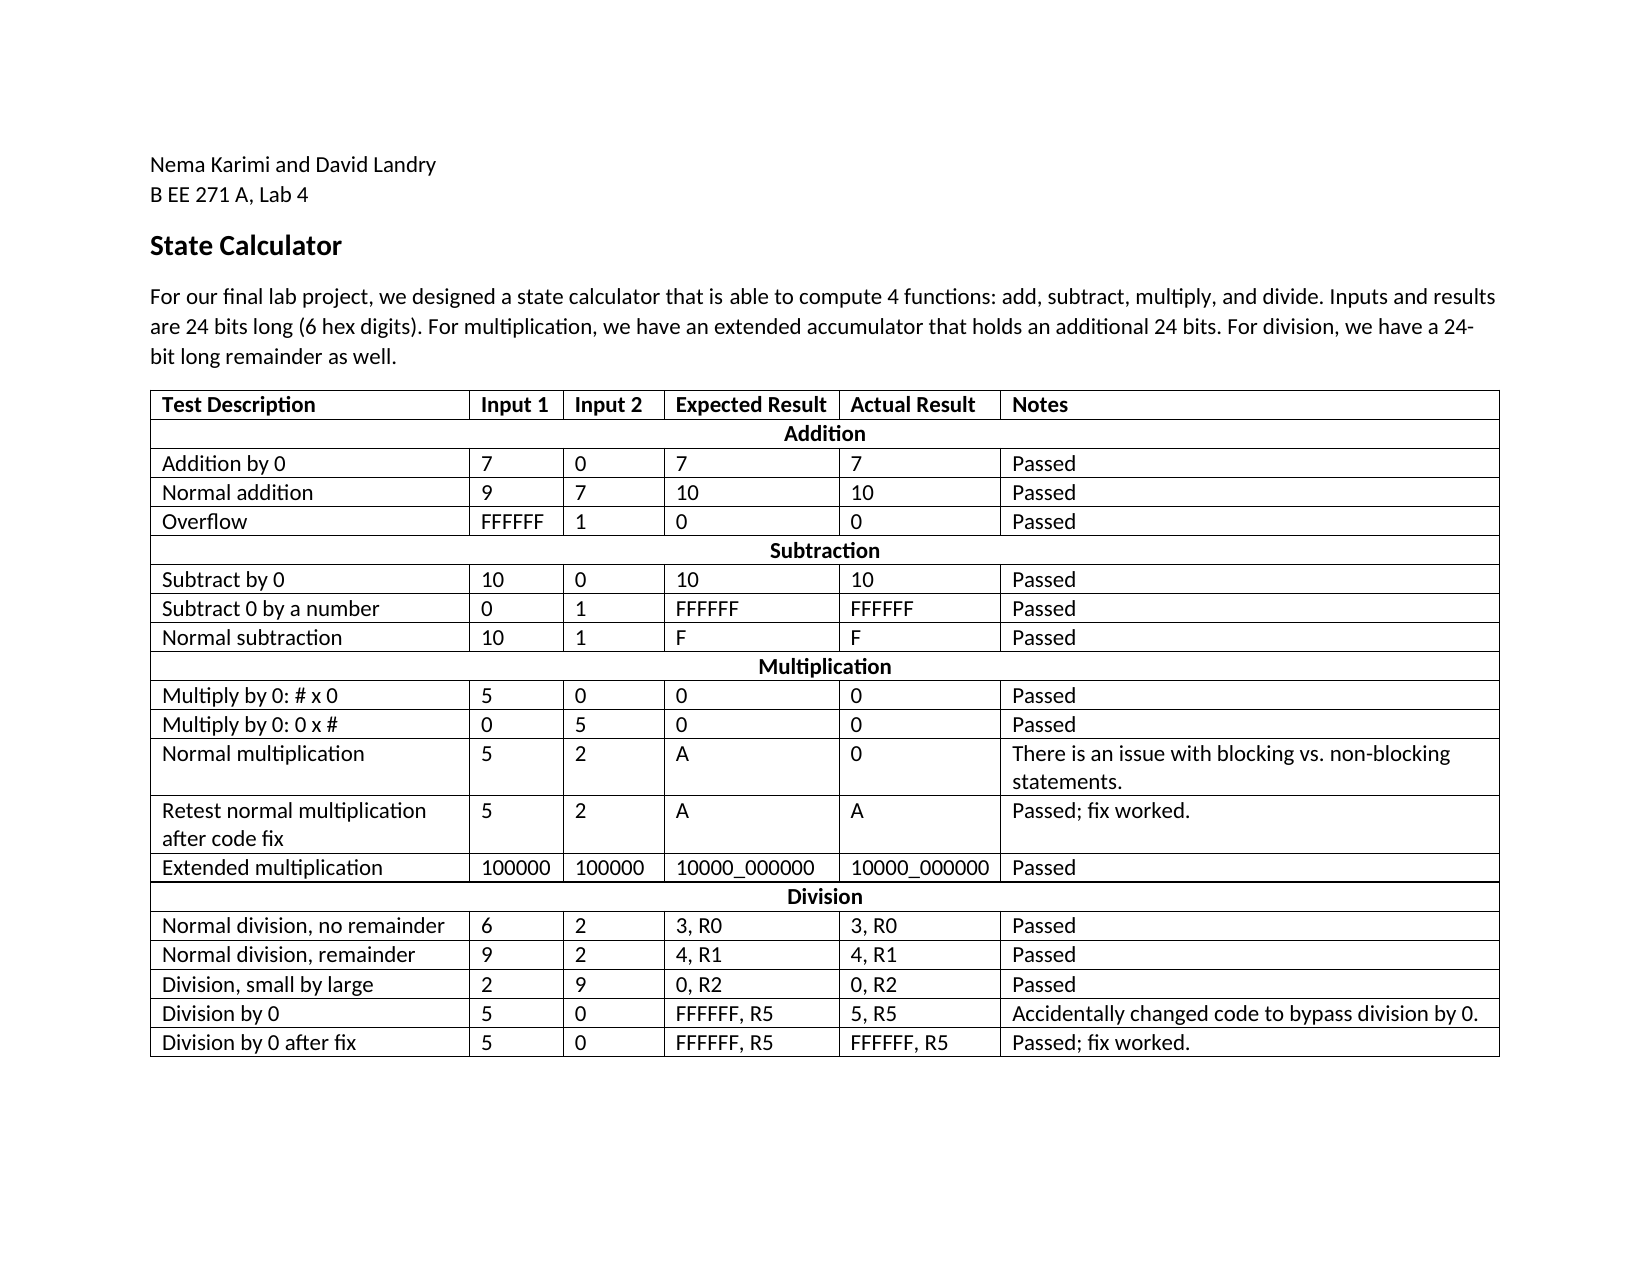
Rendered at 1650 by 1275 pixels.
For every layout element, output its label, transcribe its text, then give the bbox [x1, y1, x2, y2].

table_cell 7 [840, 449, 1000, 477]
table_cell Passed [1001, 710, 1499, 738]
table_cell 10 [840, 565, 1000, 593]
table_cell 2 [564, 739, 664, 795]
text Nema Karimi and David Landry B EE 271 A, Lab 4 [150, 150, 1500, 208]
table_cell Retest normal multiplication after code fix [151, 796, 469, 852]
table_cell 7 [470, 449, 563, 477]
table_cell 4, R1 [840, 941, 1000, 969]
table_cell 1 [564, 507, 664, 535]
table_cell 5 [470, 1028, 563, 1056]
table_cell Passed [1001, 594, 1499, 622]
table_cell Multiplication [151, 652, 1499, 680]
table_cell 10 [470, 623, 563, 651]
table_cell 10000_000000 [840, 854, 1000, 881]
table_cell FFFFFF, R5 [665, 999, 839, 1027]
table_cell Addition by 0 [151, 449, 469, 477]
table_cell 0 [564, 449, 664, 477]
table_cell 5 [470, 681, 563, 709]
table_cell FFFFFF, R5 [665, 1028, 839, 1056]
table_cell 0 [665, 710, 839, 738]
table_cell Passed; fix worked. [1001, 1028, 1499, 1056]
table_header Notes [1001, 391, 1499, 418]
table_cell FFFFFF [665, 594, 839, 622]
table_cell 0 [470, 594, 563, 622]
table_cell F [840, 623, 1000, 651]
table_cell Overflow [151, 507, 469, 535]
table_cell 9 [470, 941, 563, 969]
table_cell 0 [840, 507, 1000, 535]
table_cell 1 [564, 594, 664, 622]
table_cell Multiply by 0: 0 x # [151, 710, 469, 738]
table_cell FFFFFF [840, 594, 1000, 622]
table_cell 0, R2 [665, 970, 839, 998]
table_cell 0 [470, 710, 563, 738]
table_header Actual Result [840, 391, 1000, 418]
table_cell 7 [665, 449, 839, 477]
table_cell Normal subtraction [151, 623, 469, 651]
table_cell 0 [665, 681, 839, 709]
text For our final lab project, we designed a state calculator that is able to compute 4 functions: add, subtract, multiply, and divide. Inputs and results are 24 bits long (6 hex digits). For multiplication, we have an extended accumulator that holds an additional 24 bits. For division, we have a 24-bit long remainder as well. [150, 282, 1500, 371]
table_cell 2 [564, 941, 664, 969]
table_cell 4, R1 [665, 941, 839, 969]
table_cell Addition [151, 420, 1499, 448]
table_cell 0 [665, 507, 839, 535]
table_cell Normal division, no remainder [151, 912, 469, 939]
table_cell A [840, 796, 1000, 852]
table_cell 9 [564, 970, 664, 998]
table_cell There is an issue with blocking vs. non-blocking statements. [1001, 739, 1499, 795]
table_cell Division by 0 [151, 999, 469, 1027]
table_cell Passed [1001, 681, 1499, 709]
table_cell 1 [564, 623, 664, 651]
table_cell Normal multiplication [151, 739, 469, 795]
table_cell FFFFFF [470, 507, 563, 535]
table_cell 0 [564, 681, 664, 709]
table_cell Accidentally changed code to bypass division by 0. [1001, 999, 1499, 1027]
table_cell 0 [840, 681, 1000, 709]
table_cell 10 [665, 478, 839, 506]
table_cell 10 [470, 565, 563, 593]
table_cell 10 [665, 565, 839, 593]
table_cell 100000 [564, 854, 664, 881]
table_header Input 2 [564, 391, 664, 418]
table_cell 0 [840, 739, 1000, 795]
table_cell Passed [1001, 623, 1499, 651]
table_cell 0 [564, 999, 664, 1027]
table_cell Subtraction [151, 536, 1499, 564]
table_cell Passed [1001, 565, 1499, 593]
table_cell 2 [564, 912, 664, 939]
table_cell 3, R0 [840, 912, 1000, 939]
table_cell Passed [1001, 449, 1499, 477]
text State Calculator [150, 227, 1500, 263]
table_cell Extended multiplication [151, 854, 469, 881]
table_cell 5 [470, 739, 563, 795]
table_cell FFFFFF, R5 [840, 1028, 1000, 1056]
table_cell Passed [1001, 854, 1499, 881]
table_cell Subtract by 0 [151, 565, 469, 593]
table_cell Multiply by 0: # x 0 [151, 681, 469, 709]
table_cell Passed [1001, 478, 1499, 506]
table_cell Normal addition [151, 478, 469, 506]
table_cell 5 [564, 710, 664, 738]
table_cell 2 [564, 796, 664, 852]
table_cell 10000_000000 [665, 854, 839, 881]
table_cell 10 [840, 478, 1000, 506]
table_cell A [665, 796, 839, 852]
table_cell 0 [564, 1028, 664, 1056]
table_cell 0, R2 [840, 970, 1000, 998]
table_cell Passed [1001, 507, 1499, 535]
table_cell 6 [470, 912, 563, 939]
table_cell 0 [564, 565, 664, 593]
table_header Test Description [151, 391, 469, 418]
table_header Expected Result [665, 391, 839, 418]
table_cell Passed [1001, 912, 1499, 939]
table_cell F [665, 623, 839, 651]
table_cell Division [151, 883, 1499, 911]
table_cell Passed [1001, 941, 1499, 969]
table_cell Division, small by large [151, 970, 469, 998]
table_cell A [665, 739, 839, 795]
table_cell Normal division, remainder [151, 941, 469, 969]
table_header Input 1 [470, 391, 563, 418]
table_cell 100000 [470, 854, 563, 881]
table_cell Passed [1001, 970, 1499, 998]
table_cell 5, R5 [840, 999, 1000, 1027]
table_cell 2 [470, 970, 563, 998]
table_cell Subtract 0 by a number [151, 594, 469, 622]
table_cell 9 [470, 478, 563, 506]
table_cell 0 [840, 710, 1000, 738]
table_cell Division by 0 after fix [151, 1028, 469, 1056]
table_cell Passed; fix worked. [1001, 796, 1499, 852]
table_cell 5 [470, 796, 563, 852]
table_cell 7 [564, 478, 664, 506]
table_cell 3, R0 [665, 912, 839, 939]
table_cell 5 [470, 999, 563, 1027]
